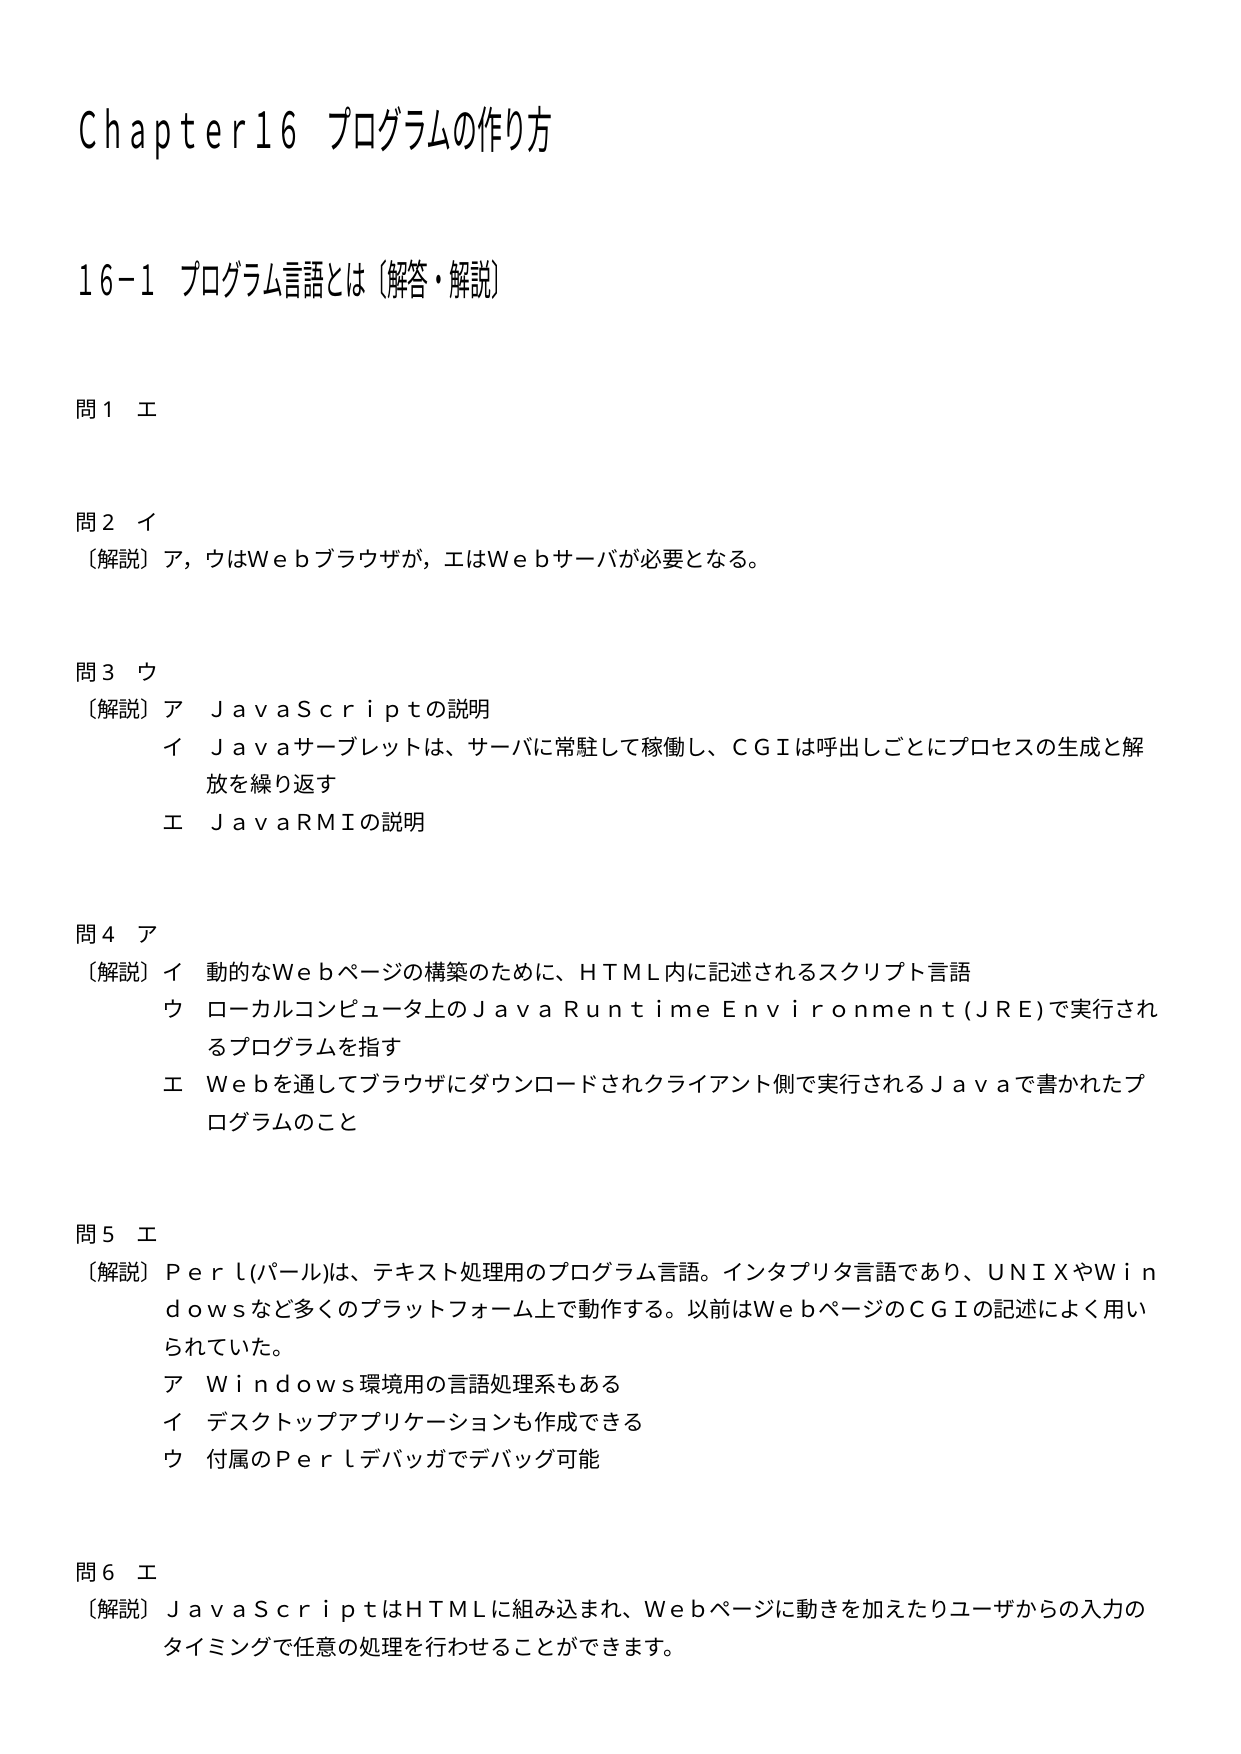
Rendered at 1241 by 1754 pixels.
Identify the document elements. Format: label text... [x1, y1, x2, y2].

text ア Ｗｉｎｄｏｗｓ環境用の言語処理系もある [97, 1364, 1165, 1402]
text エ ＪａｖａＲＭＩの説明 [75, 802, 1165, 839]
text イ デスクトップアプリケーションも作成できる [162, 1402, 1165, 1439]
text 問 3 ウ [75, 652, 1165, 689]
text 問 5 エ [75, 1214, 1165, 1252]
text タイミングで任意の処理を行わせることができます。 [75, 1627, 1165, 1664]
text 〔解説〕ＪａｖａＳｃｒｉｐｔはＨＴＭＬに組み込まれ、Ｗｅｂページに動きを加えたりユーザからの入力の [75, 1589, 1165, 1627]
text 問 4 ア [75, 914, 1165, 952]
text １６－１ プログラム言語とは〔解答・解説〕 [75, 239, 1165, 314]
text 〔解説〕イ 動的なＷｅｂページの構築のために、ＨＴＭＬ内に記述されるスクリプト言語 [75, 952, 1165, 989]
text ログラムのこと [75, 1102, 1165, 1139]
text 問 6 エ [75, 1552, 1165, 1589]
text Ｃｈａｐｔｅｒ１６ プログラムの作り方 [75, 89, 1165, 164]
text イ Ｊａｖａサーブレットは、サーバに常駐して稼働し、ＣＧＩは呼出しごとにプロセスの生成と解 [75, 727, 1165, 764]
text 〔解説〕ア ＪａｖａＳｃｒｉｐｔの説明 [75, 689, 1165, 727]
text エ Ｗｅｂを通してブラウザにダウンロードされクライアント側で実行されるＪａｖａで書かれたプ [75, 1064, 1165, 1102]
text 問 1 エ [75, 389, 1165, 427]
text 放を繰り返す [119, 764, 1165, 802]
text 〔解説〕Ｐｅｒｌ(パール)は、テキスト処理用のプログラム言語。インタプリタ言語であり、ＵＮＩＸやＷｉｎｄｏｗｓなど多くのプラットフォーム上で動作する。以前はＷｅｂページのＣＧＩの記述によく用いられていた。 [75, 1252, 1165, 1364]
text 〔解説〕ア，ウはＷｅｂブラウザが，エはＷｅｂサーバが必要となる。 [75, 539, 1165, 577]
text 問 2 イ [75, 502, 1165, 539]
text ウ 付属のＰｅｒｌデバッガでデバッグ可能 [162, 1439, 1165, 1477]
text ウ ローカルコンピュータ上のＪａｖａ Ｒｕｎｔｉｍｅ Ｅｎｖｉｒｏｎｍｅｎｔ (ＪＲＥ) で実行されるプログラムを指す [162, 989, 1165, 1064]
